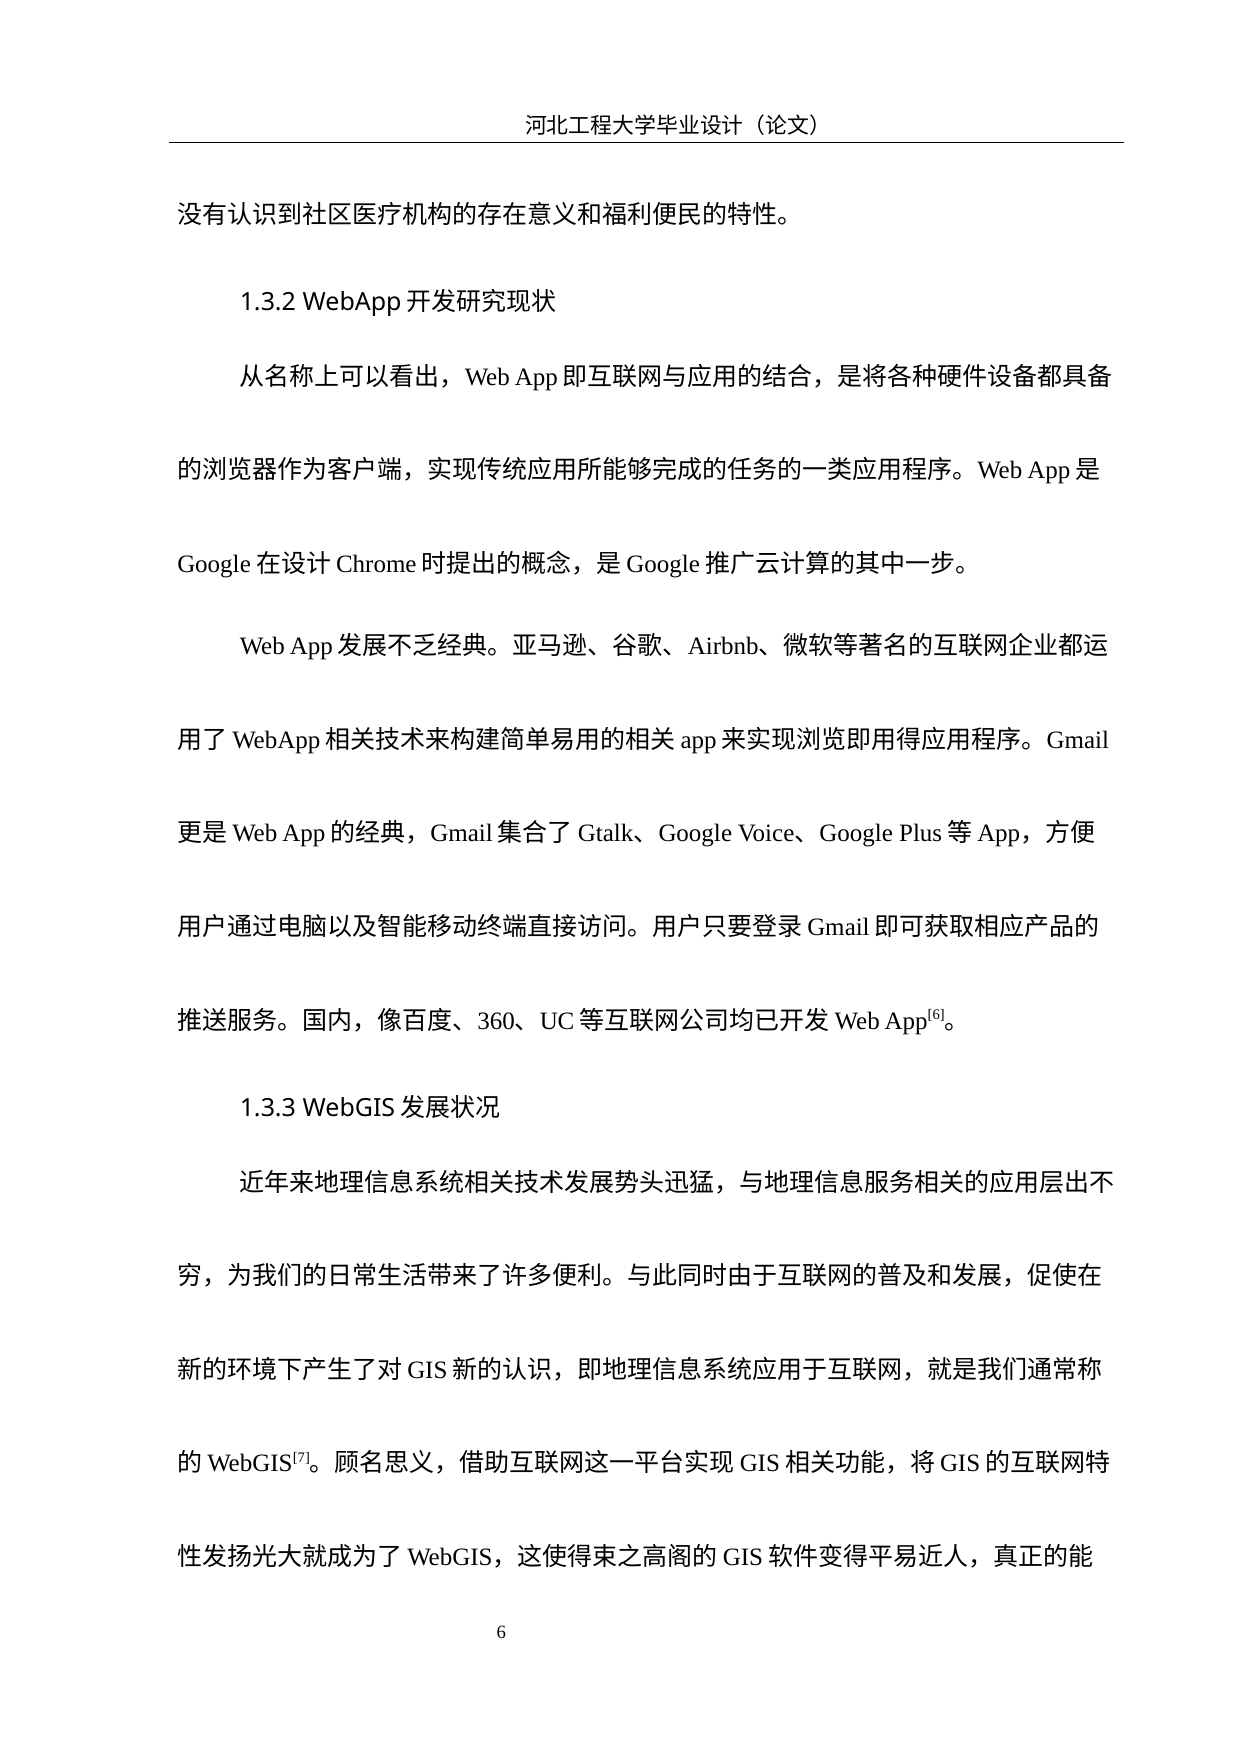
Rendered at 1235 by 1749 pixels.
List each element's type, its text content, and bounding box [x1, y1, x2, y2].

subtitle 1.3.2 WebApp开发研究现状 [177, 265, 1116, 334]
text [177, 1145, 1116, 1589]
subtitle 1.3.3 WebGIS发展状况 [177, 1071, 1116, 1140]
text 从名称上可以看出，Web App即互联网与应用的结合，是将各种硬件设备都具备的浏览器作为客户端，实现传统应用所能够完成的任务的一类应用程序。Web App是Google在设计Chrome时提出的概念，是Google推广云计算的其中一步。 [177, 340, 1116, 596]
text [177, 178, 1116, 247]
text Web App发展不乏经典。亚马逊、谷歌、Airbnb、微软等著名的互联网企业都运用了WebApp相关技术来构建简单易用的相关app来实现浏览即用得应用程序。Gmail更是Web App的经典，Gmail集合了Gtalk、Google Voice、Google Plus等App，方便用户通过电脑以及智能移动终端直接访问。用户只要登录Gmail即可获取相应产品的推送服务。国内，像百度、360、UC等互联网公司均已开发Web App[6]。 [177, 609, 1116, 1053]
